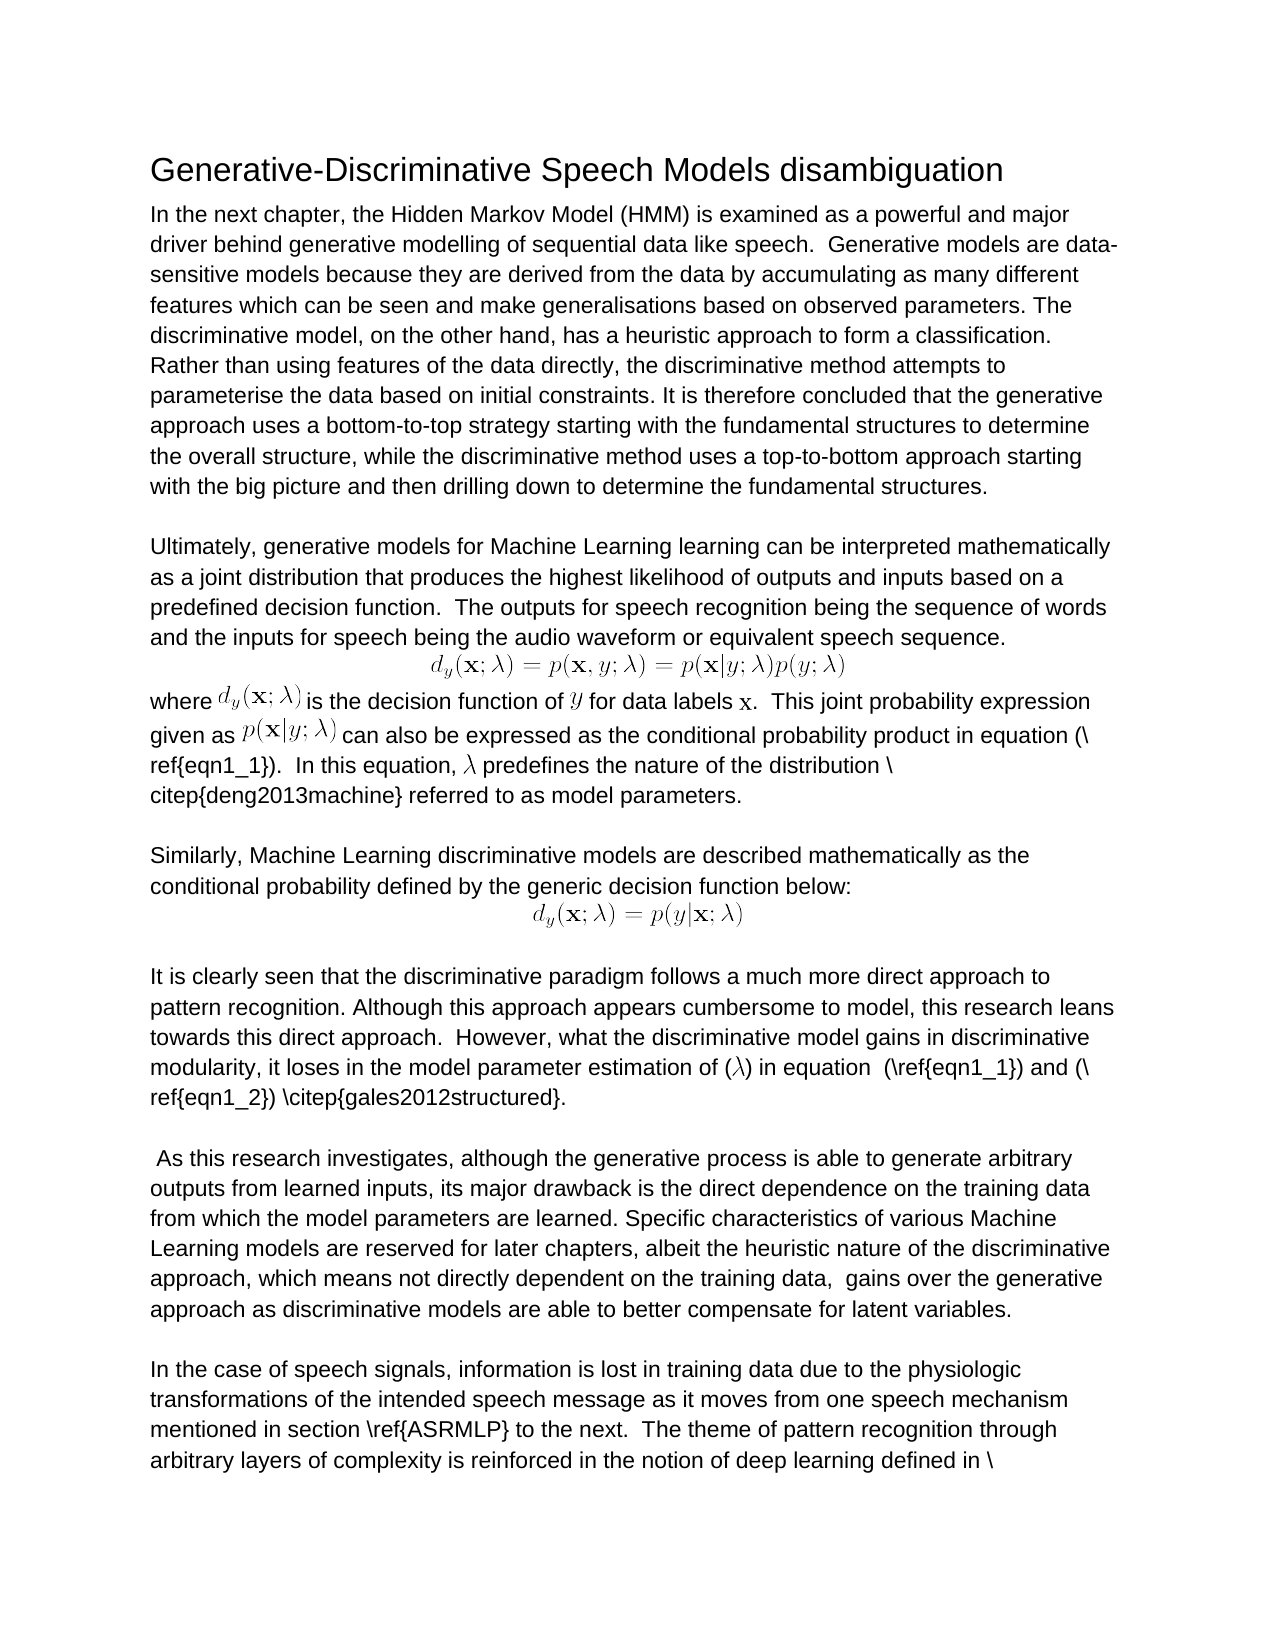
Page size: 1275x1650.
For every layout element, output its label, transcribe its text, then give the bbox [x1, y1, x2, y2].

text In the next chapter, the Hidden Markov Model (HMM) is examined as a powerful and major driver behind generative modelling of sequential data like speech. Generative models are data-sensitive models because they are derived from the data by accumulating as many different features which can be seen and make generalisations based on observed parameters. The discriminative model, on the other hand, has a heuristic approach to form a classification. Rather than using features of the data directly, the discriminative method attempts to parameterise the data based on initial constraints. It is therefore concluded that the generative approach uses a bottom-to-top strategy starting with the fundamental structures to determine the overall structure, while the discriminative method uses a top-to-bottom approach starting with the big picture and then drilling down to determine the fundamental structures. [150, 201, 1125, 499]
picture [241, 718, 336, 743]
text Similarly, Machine Learning discriminative models are described mathematically as the conditional probability defined by the generic decision function below: [150, 842, 1125, 899]
text where is the decision function of for data labels . This joint probability expression given as can also be expressed as the conditional probability product in equation (\ref{eqn1_1}). In this equation, predefines the nature of the distribution \citep{deng2013machine} referred to as model parameters. [150, 684, 1125, 808]
picture [431, 654, 844, 679]
picture [570, 692, 583, 710]
picture [218, 684, 300, 710]
picture [533, 902, 742, 928]
text Ultimately, generative models for Machine Learning learning can be interpreted mathematically as a joint distribution that produces the highest likelihood of outputs and inputs based on a predefined decision function. The outputs for speech recognition being the sequence of words and the inputs for speech being the audio waveform or equivalent speech sequence. [150, 533, 1125, 650]
text It is clearly seen that the discriminative paradigm follows a much more direct approach to pattern recognition. Although this approach appears cumbersome to model, this research leans towards this direct approach. However, what the discriminative model gains in discriminative modularity, it loses in the model parameter estimation of () in equation (\ref{eqn1_1}) and (\ref{eqn1_2}) \citep{gales2012structured}. [150, 963, 1125, 1110]
picture [463, 754, 476, 774]
text As this research investigates, although the generative process is able to generate arbitrary outputs from learned inputs, its major drawback is the direct dependence on the training data from which the model parameters are learned. Specific characteristics of various Machine Learning models are reserved for later chapters, albeit the heuristic nature of the discriminative approach, which means not directly dependent on the training data, gains over the generative approach as discriminative models are able to better compensate for latent variables. [150, 1144, 1125, 1322]
picture [739, 698, 752, 710]
subtitle Generative-Discriminative Speech Models disambiguation [150, 150, 1125, 188]
picture [732, 1056, 745, 1076]
